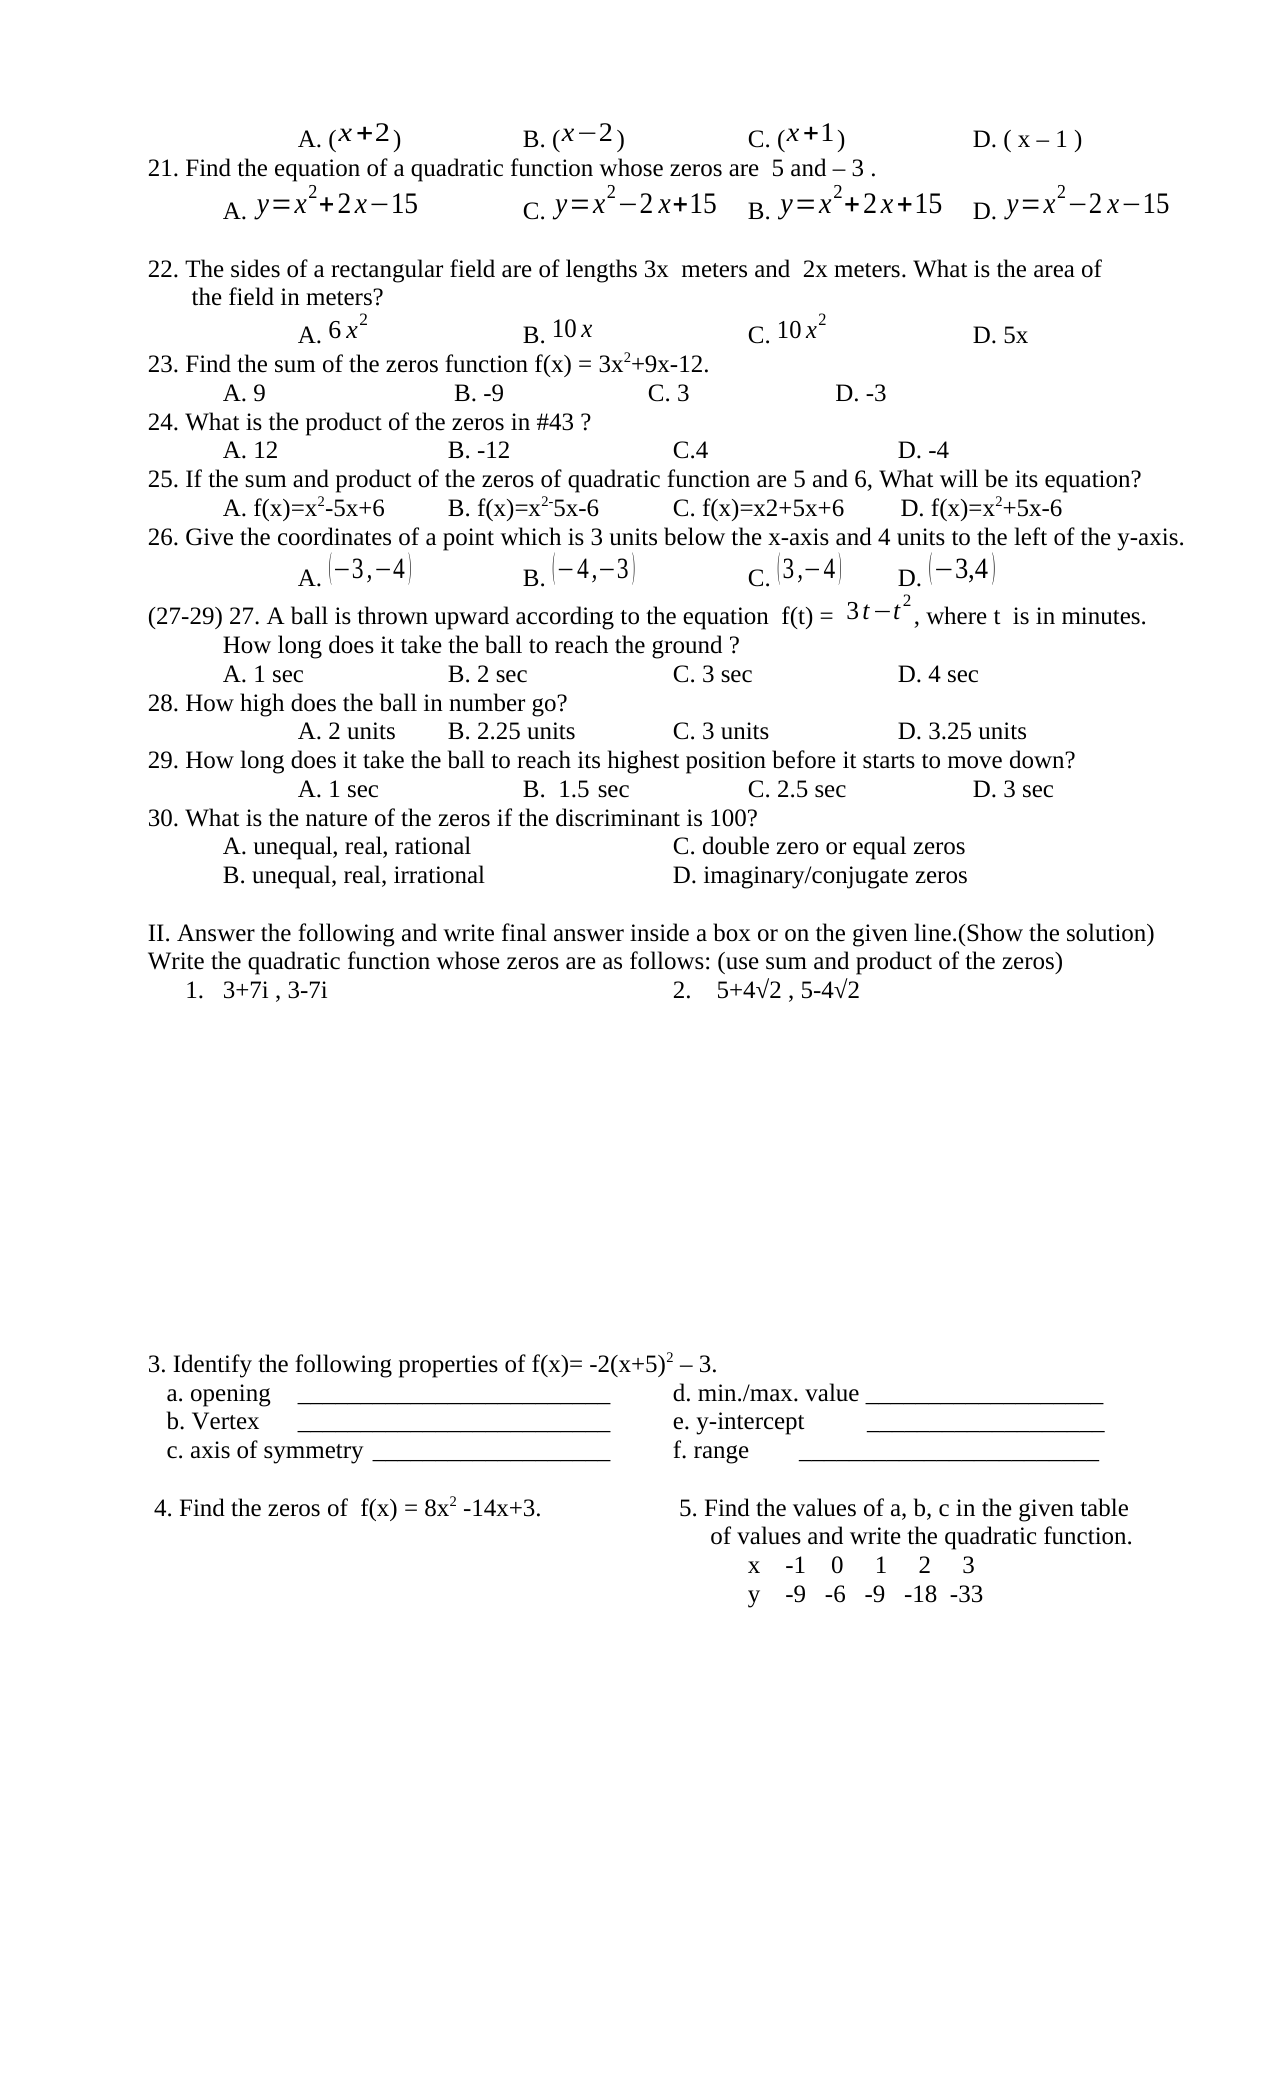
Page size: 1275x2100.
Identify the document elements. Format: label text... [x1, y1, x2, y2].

text A. 1 sec B. 2 sec C. 3 sec D. 4 sec [148, 659, 1218, 688]
text 28. How high does the ball in number go? [148, 688, 1218, 716]
text 25. If the sum and product of the zeros of quadratic function are 5 and 6, What will be its equation? [148, 464, 1218, 493]
text A. 9 B. -9 C. 3 D. -3 [148, 378, 1218, 407]
text 22. The sides of a rectangular field are of lengths 3x meters and 2x meters. What is the area of [148, 254, 1218, 282]
text A. unequal, real, rational C. double zero or equal zeros [148, 831, 1218, 860]
text A. () B. () C. () D. ( x – 1 ) [148, 118, 1218, 153]
text 21. Find the equation of a quadratic function whose zeros are 5 and – 3 . [148, 153, 1218, 182]
text a. opening _________________________ d. min./max. value ___________________ [148, 1378, 1218, 1406]
text b. Vertex _________________________ e. y-intercept ___________________ [148, 1406, 1218, 1435]
text II. Answer the following and write final answer inside a box or on the given line.(Show the solution) [148, 918, 1218, 946]
text 29. How long does it take the ball to reach its highest position before it starts to move down? [148, 745, 1218, 774]
text 3. Identify the following properties of f(x)= -2(x+5)2 – 3. [148, 1349, 1218, 1378]
text 26. Give the coordinates of a point which is 3 units below the x-axis and 4 units to the left of the y-axis. [148, 522, 1218, 551]
text (27-29) 27. A ball is thrown upward according to the equation f(t) = , where t is in minutes. [148, 592, 1218, 630]
text 23. Find the sum of the zeros function f(x) = 3x2+9x-12. [148, 349, 1218, 378]
text A. 2 units B. 2.25 units C. 3 units D. 3.25 units [148, 716, 1218, 745]
text the field in meters? [148, 282, 1218, 311]
text How long does it take the ball to reach the ground ? [148, 630, 1218, 659]
text 4. Find the zeros of f(x) = 8x2 -14x+3. 5. Find the values of a, b, c in the given table [148, 1493, 1218, 1521]
text B. unequal, real, irrational D. imaginary/conjugate zeros [148, 860, 1218, 889]
list 3+7i , 3-7i 2. 5+4√2 , 5-4√2 [185, 975, 1218, 1004]
text A. C. B. D. [148, 182, 1218, 225]
text 30. What is the nature of the zeros if the discriminant is 100? [148, 803, 1218, 831]
text 24. What is the product of the zeros in #43 ? [148, 407, 1218, 436]
text A. f(x)=x2-5x+6 B. f(x)=x2-5x-6 C. f(x)=x2+5x+6 D. f(x)=x2+5x-6 [148, 493, 1218, 522]
text A. B. C. D. [148, 551, 1218, 592]
text x -1 0 1 2 3 [223, 1550, 1218, 1579]
text A. B. C. D. 5x [223, 311, 1218, 349]
text c. axis of symmetry ___________________ f. range ________________________ [148, 1435, 1218, 1464]
text of values and write the quadratic function. [223, 1521, 1218, 1550]
text y -9 -6 -9 -18 -33 [223, 1579, 1218, 1636]
text A. 1 sec B. 1.5 sec C. 2.5 sec D. 3 sec [148, 774, 1218, 803]
text A. 12 B. -12 C.4 D. -4 [148, 436, 1218, 464]
text Write the quadratic function whose zeros are as follows: (use sum and product of the zeros) [148, 946, 1218, 975]
